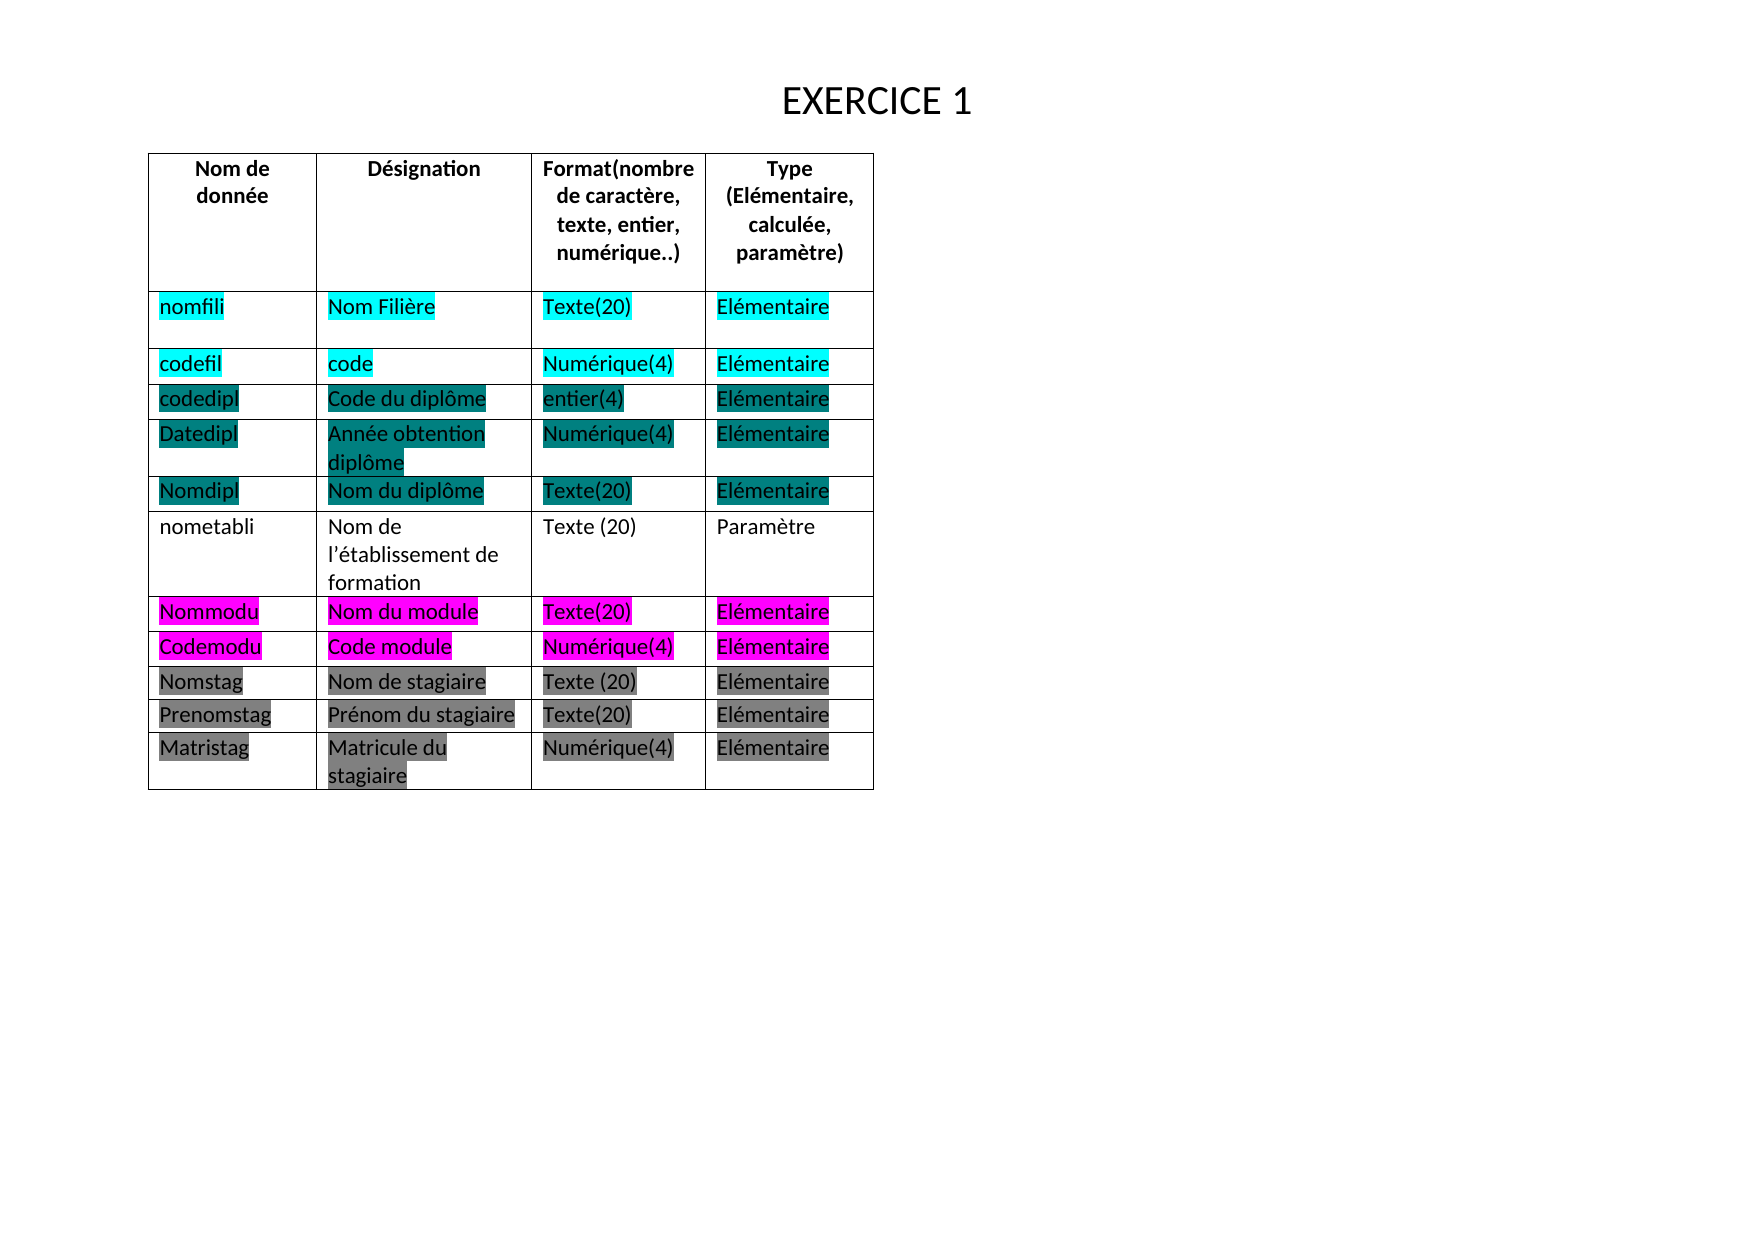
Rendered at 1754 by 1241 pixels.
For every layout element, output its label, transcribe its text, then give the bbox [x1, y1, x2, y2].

table_cell Nom du diplôme [317, 477, 531, 511]
table_cell Nom du module [317, 597, 531, 631]
table_header Désignation [317, 154, 531, 291]
table_cell Texte(20) [532, 292, 705, 348]
table_cell Matricule du stagiaire [407, 733, 531, 789]
table_cell Elémentaire [706, 420, 873, 476]
table_cell Elémentaire [706, 349, 873, 383]
table_cell Texte(20) [532, 700, 705, 732]
table_cell nometabli [149, 512, 316, 596]
table_cell Codemodu [149, 632, 316, 666]
table_cell Elémentaire [706, 667, 873, 699]
table_cell Année obtention diplôme [404, 420, 531, 476]
table_cell Numérique(4) [532, 420, 705, 476]
table_cell Texte(20) [532, 477, 705, 511]
table_header Type (Elémentaire, calculée, paramètre) [706, 154, 873, 291]
table_cell Numérique(4) [532, 632, 705, 666]
table_cell Elémentaire [706, 292, 873, 348]
table_cell Numérique(4) [532, 733, 705, 789]
table_cell Matristag [149, 733, 316, 789]
table_cell Datedipl [149, 420, 316, 476]
table_cell Texte (20) [532, 512, 705, 596]
table_cell code [317, 349, 531, 383]
table_cell Elémentaire [706, 597, 873, 631]
table_cell Elémentaire [706, 477, 873, 511]
table_cell Code du diplôme [317, 385, 531, 418]
table_cell Nomdipl [149, 477, 316, 511]
table_cell Nom Filière [317, 292, 531, 348]
table_cell Code module [317, 632, 531, 666]
table_cell Nom de stagiaire [317, 667, 531, 699]
table_header Nom de donnée [149, 154, 316, 291]
table_cell Elémentaire [706, 632, 873, 666]
table_cell Nomstag [149, 667, 316, 699]
table_cell Texte (20) [532, 667, 705, 699]
table_cell Paramètre [706, 512, 873, 596]
table_cell Texte(20) [532, 597, 705, 631]
table_header Format(nombre de caractère, texte, entier, numérique..) [532, 154, 705, 291]
table_cell entier(4) [532, 385, 705, 418]
table_cell Elémentaire [706, 733, 873, 789]
table_cell Numérique(4) [532, 349, 705, 383]
table_cell codefil [149, 349, 316, 383]
table_cell Nom de l’établissement de formation [317, 512, 531, 596]
table_cell nomfili [149, 292, 316, 348]
table_cell codedipl [149, 385, 316, 418]
table_cell Elémentaire [706, 385, 873, 418]
table_cell Prénom du stagiaire [317, 700, 531, 732]
table_cell Prenomstag [149, 700, 316, 732]
table_cell Elémentaire [706, 700, 873, 732]
table_cell Nommodu [149, 597, 316, 631]
